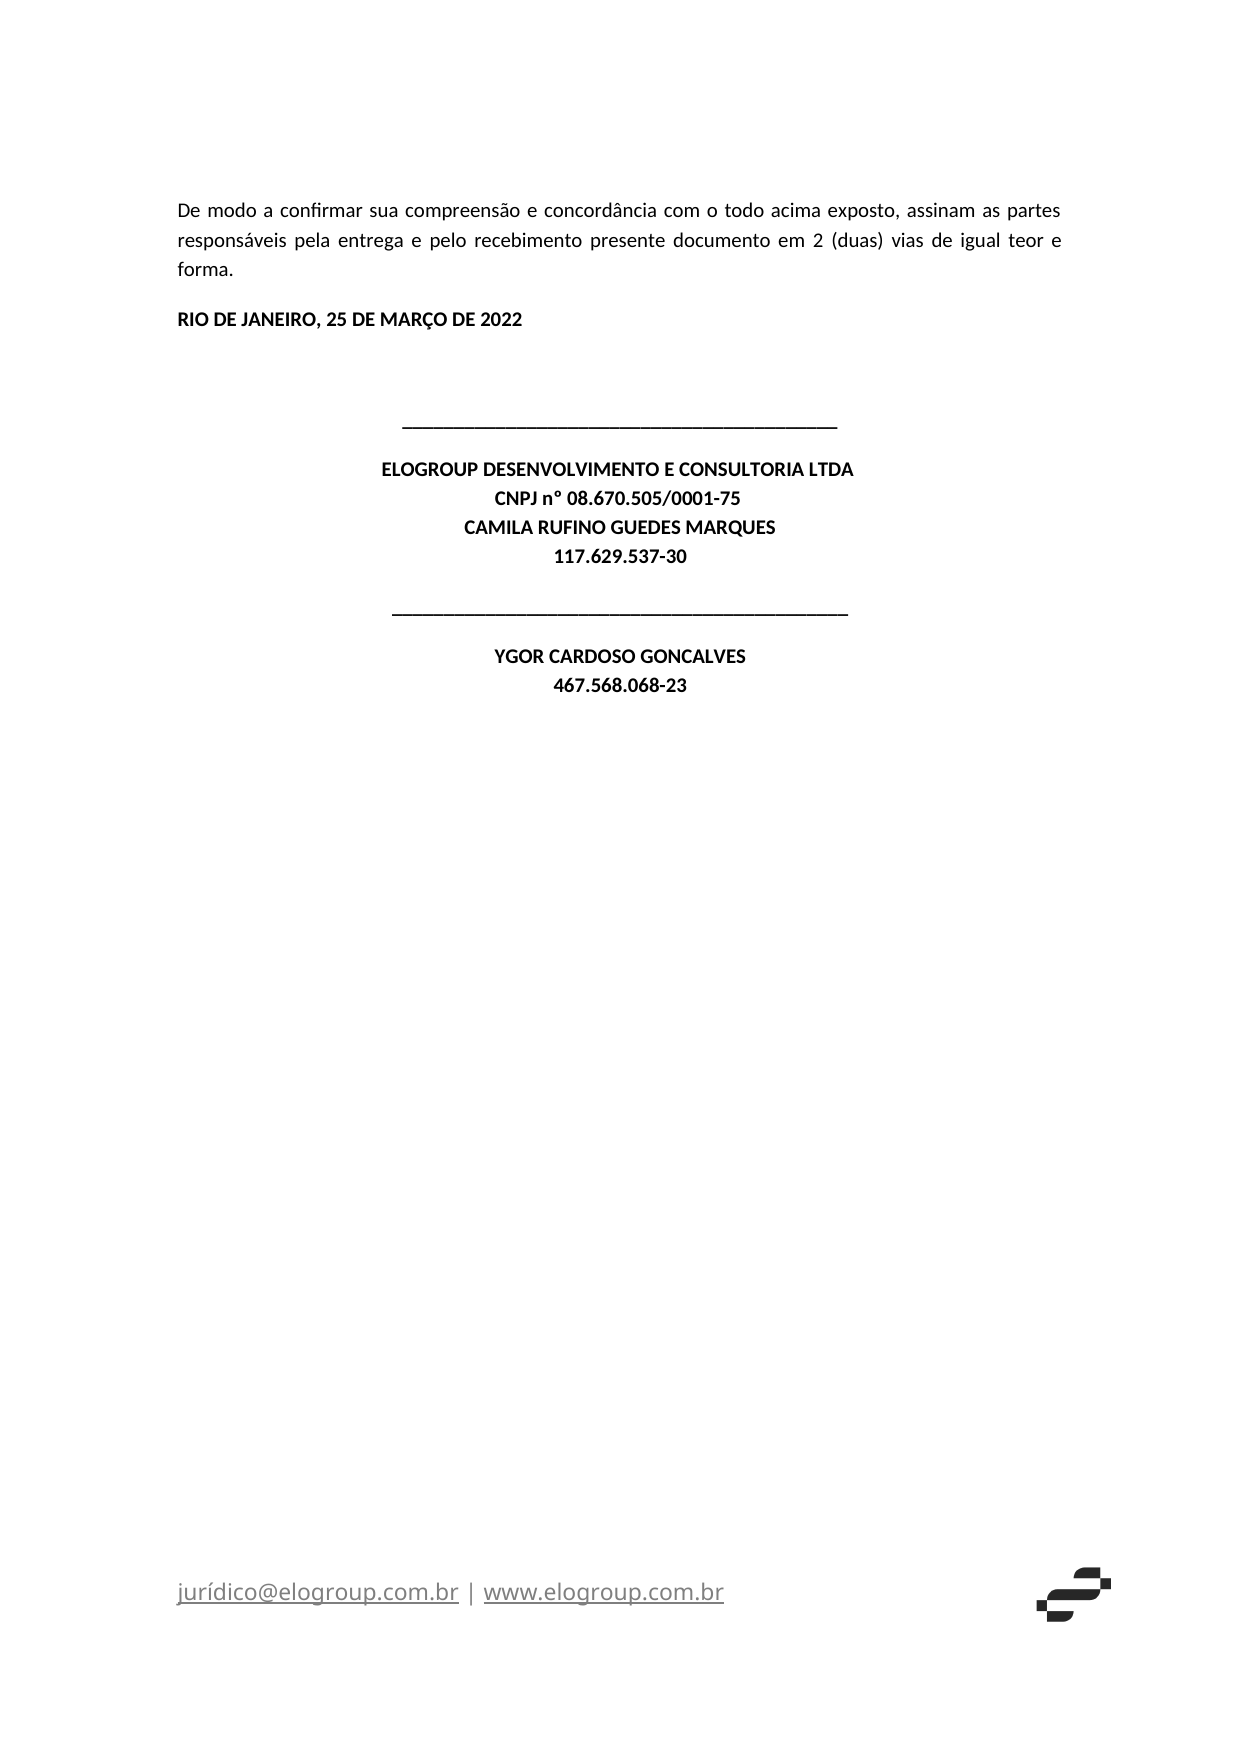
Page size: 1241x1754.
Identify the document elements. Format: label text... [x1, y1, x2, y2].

text ____________________________________________ [177, 593, 1063, 619]
picture [1036, 1567, 1111, 1622]
text __________________________________________ [177, 406, 1063, 431]
text YGOR CARDOSO GONCALVES 467.568.068-23 [177, 643, 1063, 698]
text ELOGROUP DESENVOLVIMENTO E CONSULTORIA LTDA CNPJ nº 08.670.505/0001-75 CAMILA RUFINO GUEDES MARQUES 117.629.537-30 [177, 456, 1063, 569]
text De modo a confirmar sua compreensão e concordância com o todo acima exposto, assinam as partes responsáveis pela entrega e pelo recebimento presente documento em 2 (duas) vias de igual teor e forma. [177, 198, 1063, 281]
text RIO DE JANEIRO, 25 DE MARÇO DE 2022 [177, 306, 1063, 331]
